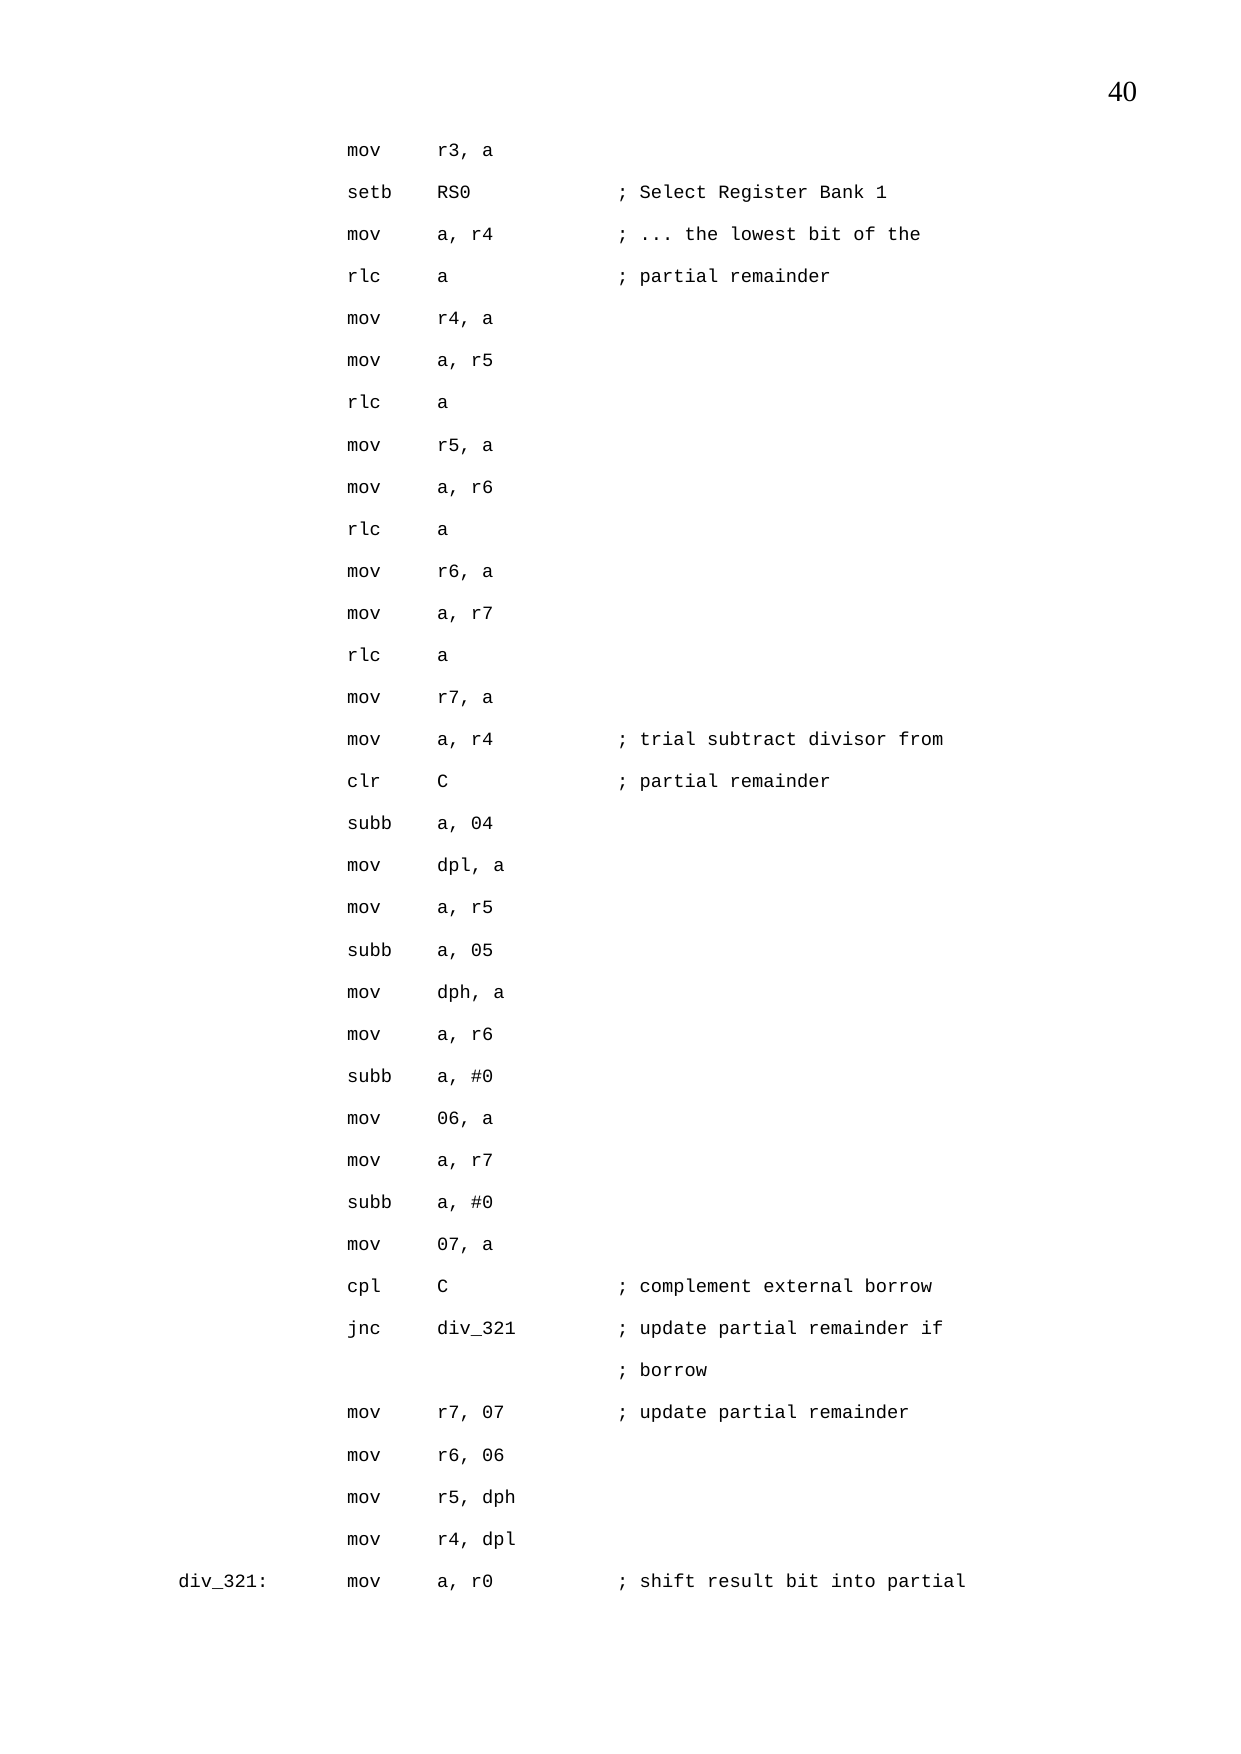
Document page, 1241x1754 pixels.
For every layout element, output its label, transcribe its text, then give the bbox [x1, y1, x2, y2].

text mov r5, dph [178, 1487, 1137, 1509]
text subb a, #0 [178, 1067, 1137, 1088]
text setb RS0 ; Select Register Bank 1 [178, 183, 1137, 204]
text mov dpl, a [178, 856, 1137, 877]
text mov a, r7 [178, 604, 1137, 625]
text mov r4, a [178, 309, 1137, 330]
text mov a, r4 ; ... the lowest bit of the [178, 225, 1137, 246]
text ; borrow [178, 1361, 1137, 1382]
text mov r6, a [178, 562, 1137, 583]
text mov r7, 07 ; update partial remainder [178, 1403, 1137, 1424]
text cpl C ; complement external borrow [178, 1277, 1137, 1298]
text rlc a ; partial remainder [178, 267, 1137, 288]
text rlc a [178, 393, 1137, 414]
text mov dph, a [178, 982, 1137, 1004]
text mov a, r6 [178, 477, 1137, 499]
text div_321: mov a, r0 ; shift result bit into partial [178, 1572, 1137, 1593]
text mov r3, a [178, 141, 1137, 162]
text rlc a [178, 519, 1137, 541]
text clr C ; partial remainder [178, 772, 1137, 793]
text mov r7, a [178, 688, 1137, 709]
text mov 07, a [178, 1235, 1137, 1256]
text mov a, r6 [178, 1024, 1137, 1046]
text mov a, r5 [178, 898, 1137, 919]
text subb a, 05 [178, 940, 1137, 962]
text mov r4, dpl [178, 1529, 1137, 1551]
text mov 06, a [178, 1109, 1137, 1130]
text rlc a [178, 646, 1137, 667]
text mov a, r5 [178, 351, 1137, 372]
text mov r5, a [178, 435, 1137, 457]
text subb a, 04 [178, 814, 1137, 835]
text jnc div_321 ; update partial remainder if [178, 1319, 1137, 1340]
text mov a, r7 [178, 1151, 1137, 1172]
text mov r6, 06 [178, 1445, 1137, 1467]
text mov a, r4 ; trial subtract divisor from [178, 730, 1137, 751]
text subb a, #0 [178, 1193, 1137, 1214]
